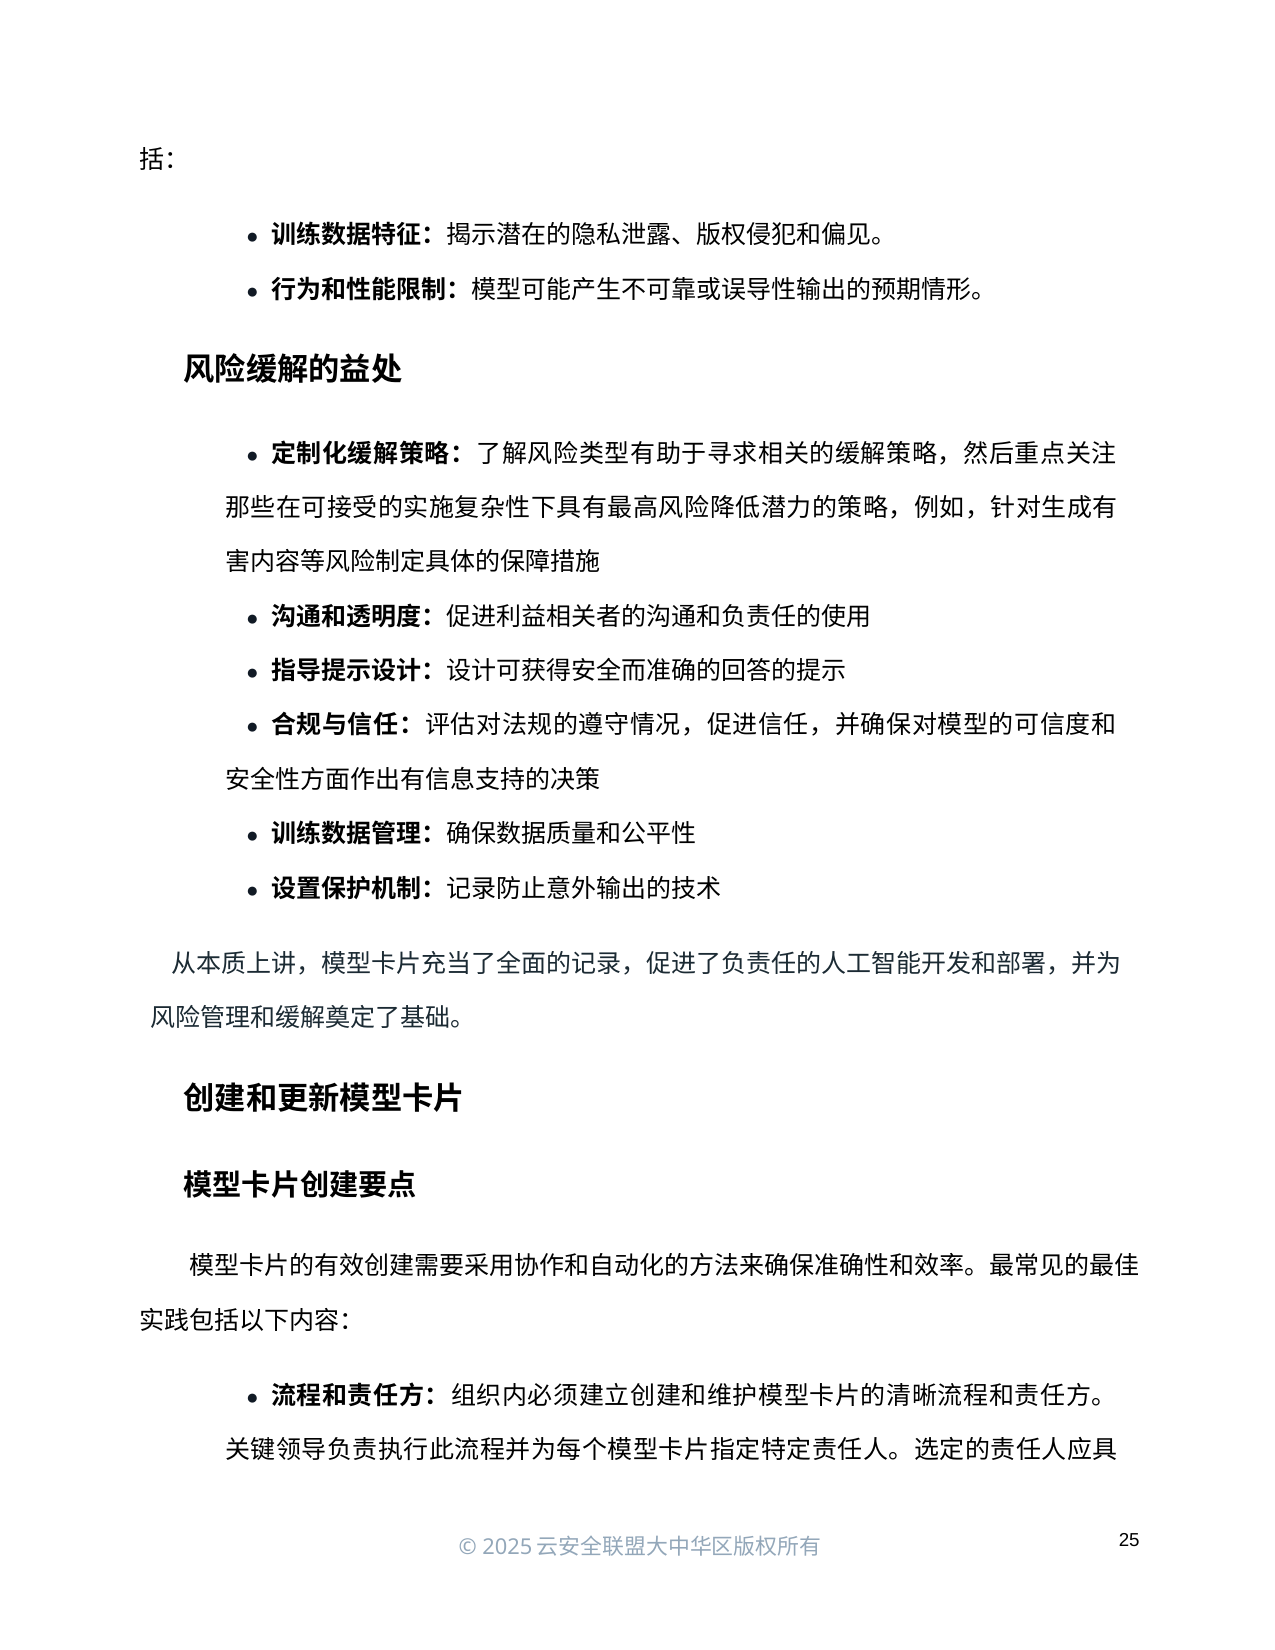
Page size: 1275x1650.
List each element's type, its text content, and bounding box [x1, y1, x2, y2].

list 训练数据特征：揭示潜在的隐私泄露、版权侵犯和偏见。 [225, 215, 1118, 251]
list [225, 1375, 1118, 1466]
subtitle 模型卡片创建要点 [139, 1161, 1139, 1204]
text 模型卡片的有效创建需要采用协作和自动化的方法来确保准确性和效率。最常见的最佳实践包括以下内容： [139, 1246, 1139, 1336]
subtitle 创建和更新模型卡片 [139, 1073, 1139, 1118]
text 从本质上讲，模型卡片充当了全面的记录，促进了负责任的人工智能开发和部署，并为风险管理和缓解奠定了基础。 [150, 943, 1123, 1034]
list 设置保护机制：记录防止意外输出的技术 [225, 868, 1118, 904]
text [139, 139, 1139, 176]
list 行为和性能限制：模型可能产生不可靠或误导性输出的预期情形。 [225, 269, 1118, 305]
list 合规与信任：评估对法规的遵守情况，促进信任，并确保对模型的可信度和安全性方面作出有信息支持的决策 [225, 705, 1118, 796]
subtitle 风险缓解的益处 [139, 344, 1139, 389]
list 训练数据管理：确保数据质量和公平性 [225, 814, 1118, 850]
list 沟通和透明度：促进利益相关者的沟通和负责任的使用 [225, 596, 1118, 632]
list 定制化缓解策略：了解风险类型有助于寻求相关的缓解策略，然后重点关注那些在可接受的实施复杂性下具有最高风险降低潜力的策略，例如，针对生成有害内容等风险制定具体的保障措施 [225, 433, 1118, 578]
list 指导提示设计：设计可获得安全而准确的回答的提示 [225, 651, 1118, 687]
